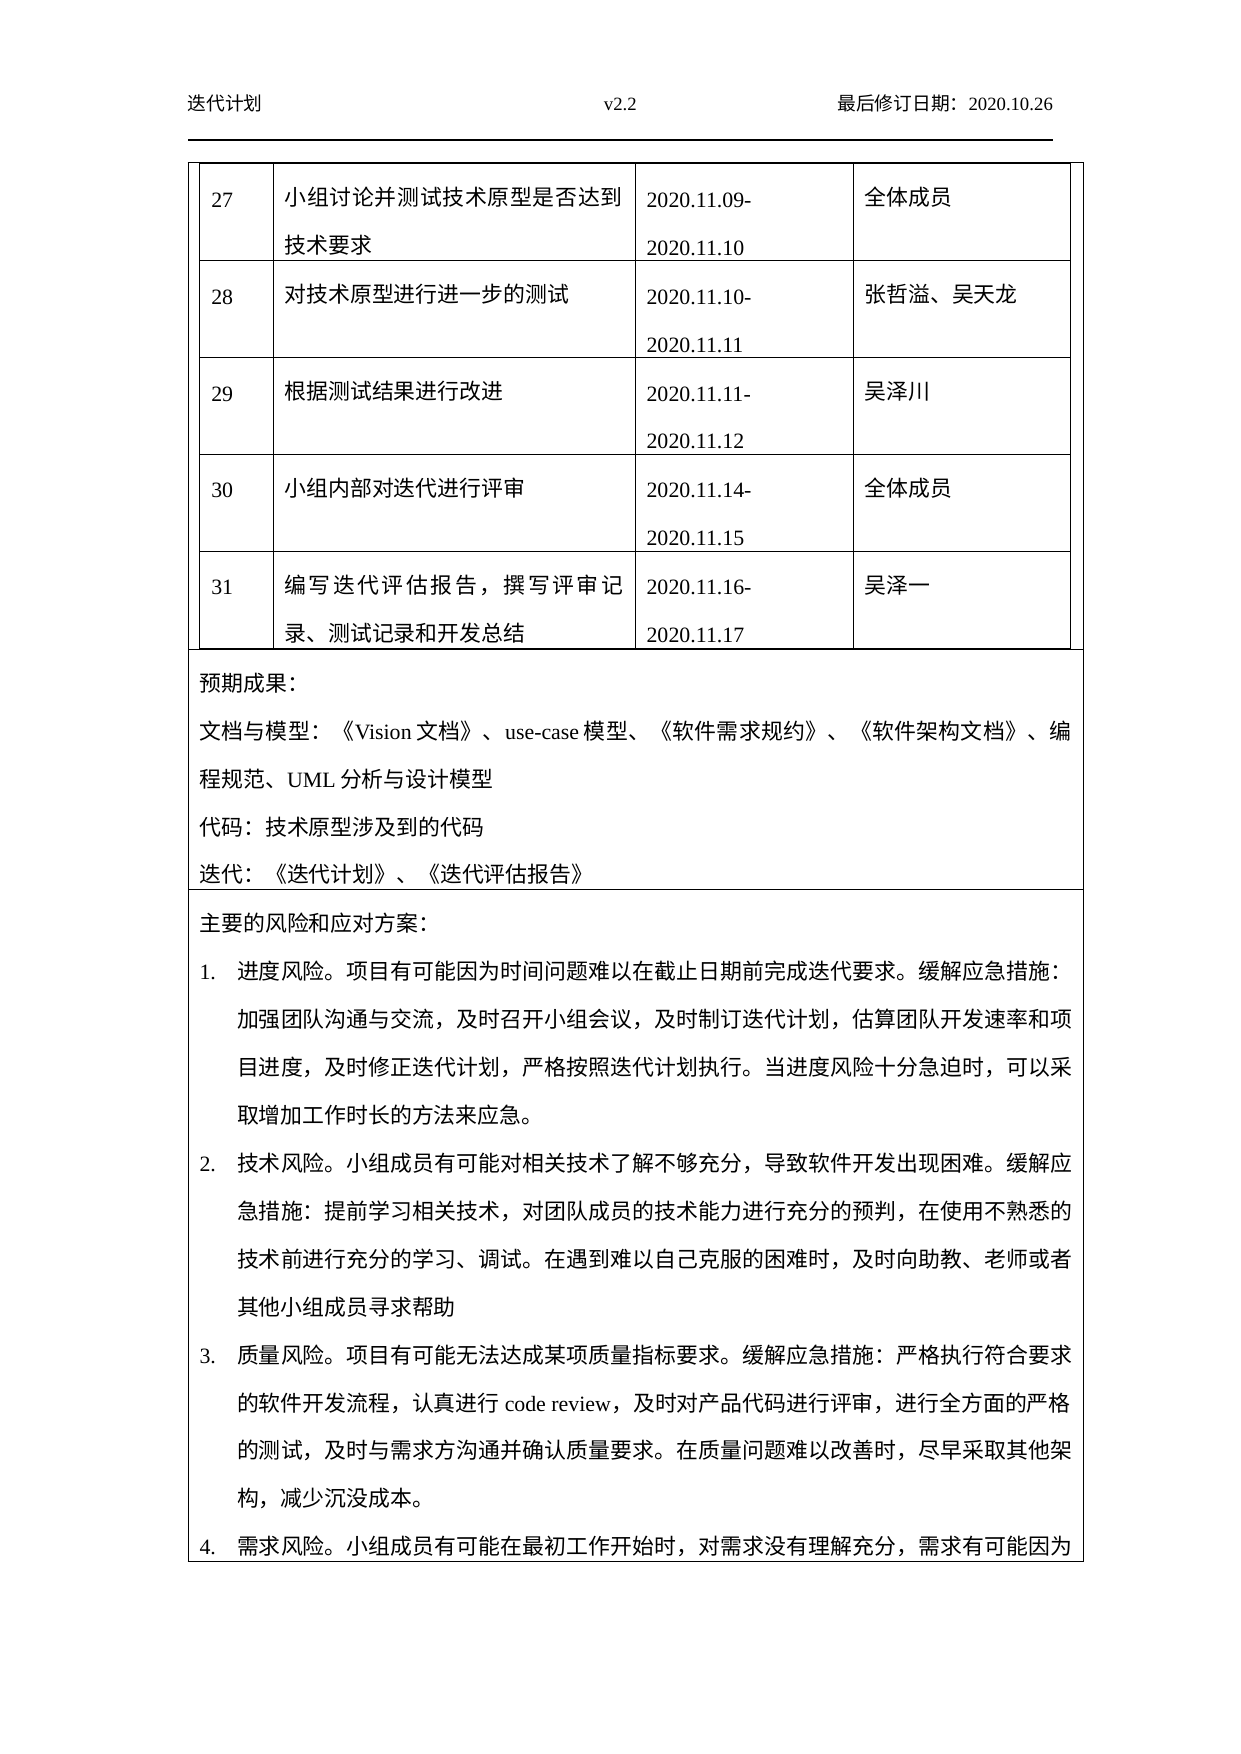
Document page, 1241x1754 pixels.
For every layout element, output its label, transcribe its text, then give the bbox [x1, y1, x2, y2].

table_cell 任务、进度安排和人员分配： [854, 455, 1070, 551]
table_cell 任务、进度安排和人员分配： [274, 455, 635, 551]
table_cell 任务、进度安排和人员分配： [636, 455, 853, 551]
table_cell 任务、进度安排和人员分配： [854, 358, 1070, 454]
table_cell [189, 890, 1083, 1561]
table_cell 任务、进度安排和人员分配： [200, 552, 273, 648]
table_cell 任务、进度安排和人员分配： [274, 261, 635, 357]
table_cell 任务、进度安排和人员分配： [200, 164, 273, 260]
table_cell 任务、进度安排和人员分配： [636, 164, 853, 260]
table_cell 任务、进度安排和人员分配： [200, 455, 273, 551]
table_cell 任务、进度安排和人员分配： [854, 552, 1070, 648]
table_cell 任务、进度安排和人员分配： [200, 358, 273, 454]
table_cell 任务、进度安排和人员分配： [854, 164, 1070, 260]
table_cell 任务、进度安排和人员分配： [636, 358, 853, 454]
table_cell 任务、进度安排和人员分配： [636, 261, 853, 357]
table_cell 任务、进度安排和人员分配： [200, 261, 273, 357]
table_cell 任务、进度安排和人员分配： [636, 552, 853, 648]
table_cell 任务、进度安排和人员分配： [274, 358, 635, 454]
table_cell 任务、进度安排和人员分配： [274, 164, 635, 260]
table_cell 预期成果： 文档与模型：《Vision文档》、use-case模型、《软件需求规约》、《软件架构文档》、编程规范、UML分析与设计模型 代码：技术原型涉及到的代码 迭代：《迭代计划》、《迭代评估报告》 [189, 650, 1083, 889]
table_cell 任务、进度安排和人员分配： [854, 261, 1070, 357]
table_cell 任务、进度安排和人员分配： [274, 552, 635, 648]
